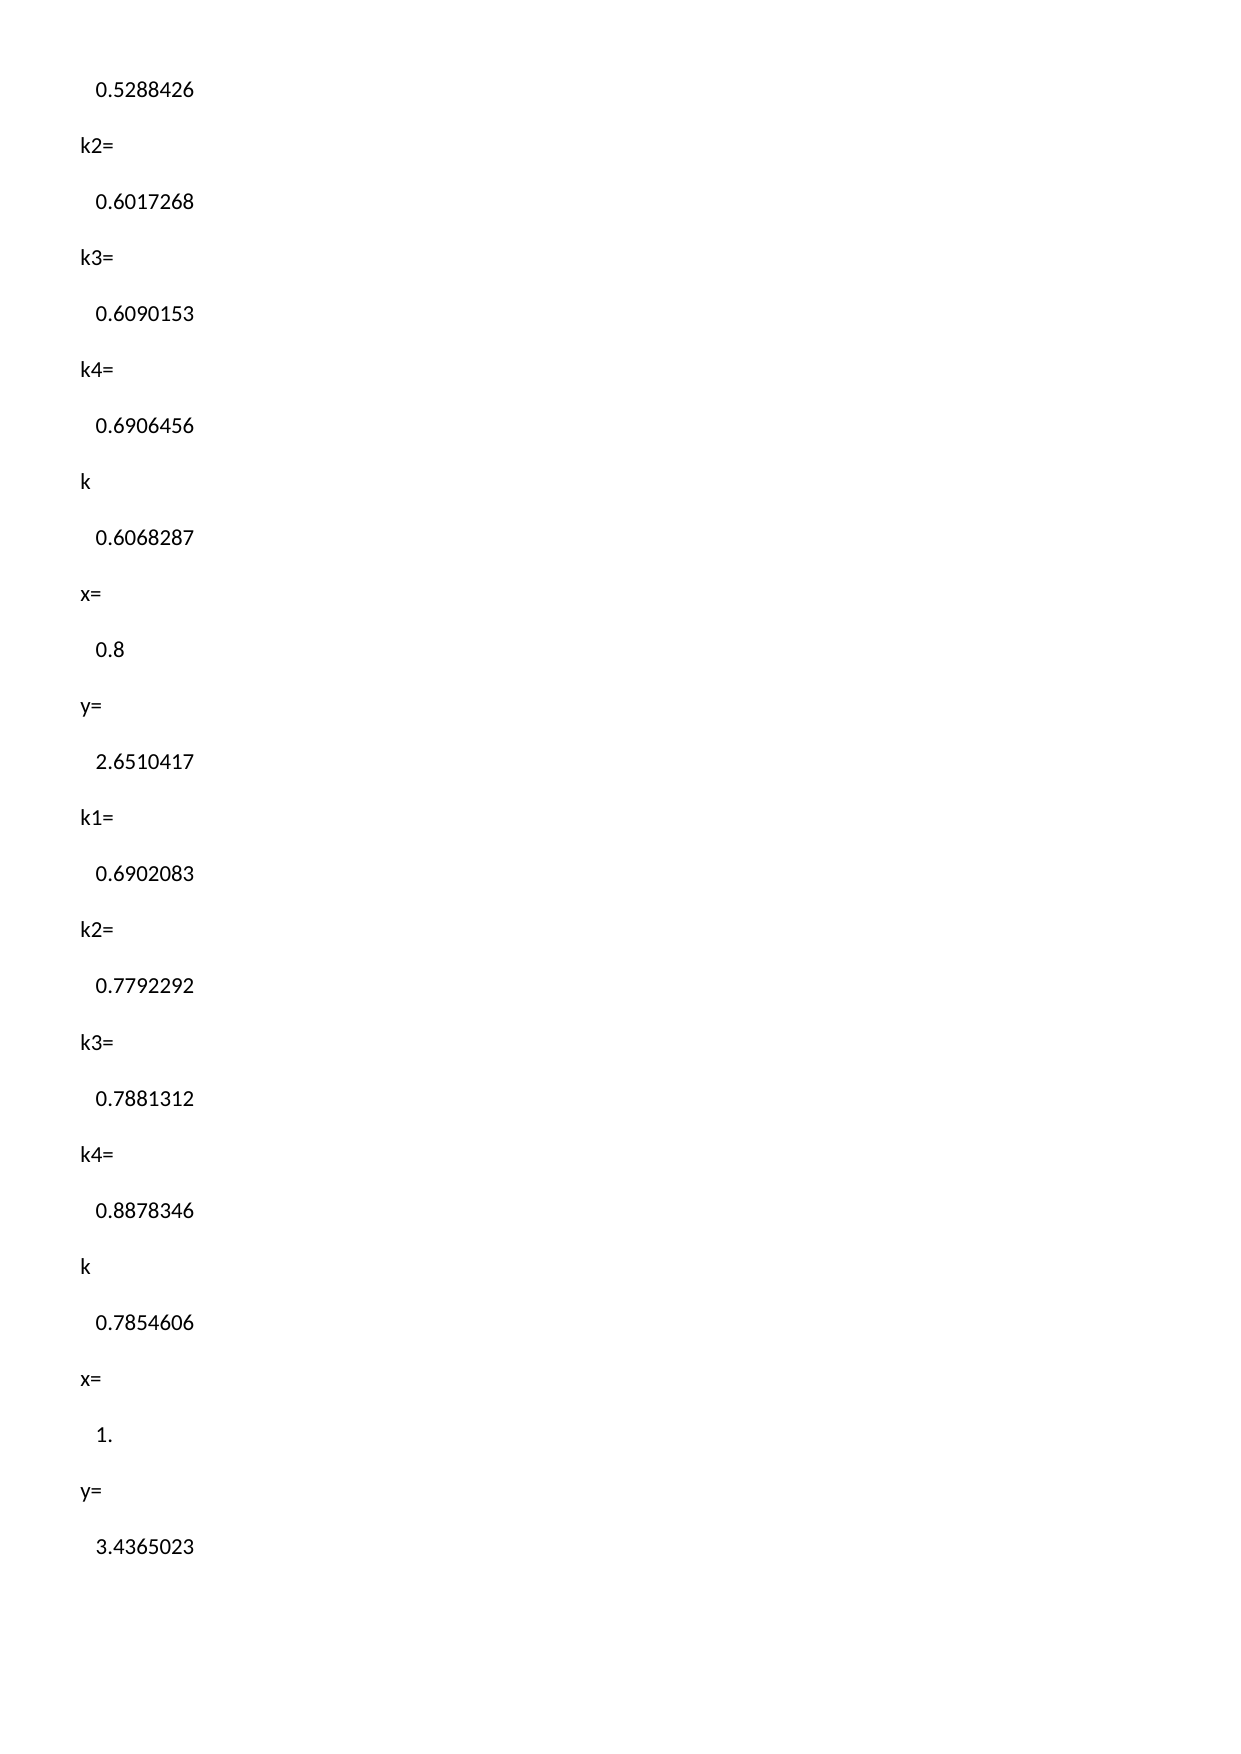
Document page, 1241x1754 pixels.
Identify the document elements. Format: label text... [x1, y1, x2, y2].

text k [75, 467, 1165, 495]
text k4= [75, 1140, 1165, 1168]
text 0.6017268 [75, 187, 1165, 215]
text x= [75, 579, 1165, 607]
text 1. [75, 1420, 1165, 1448]
text k3= [75, 1028, 1165, 1056]
text 2.6510417 [75, 747, 1165, 776]
text k2= [75, 131, 1165, 159]
text k1= [75, 803, 1165, 832]
text 0.7792292 [75, 972, 1165, 1000]
text 3.4365023 [75, 1532, 1165, 1560]
text 0.6090153 [75, 299, 1165, 327]
text 0.6906456 [75, 411, 1165, 439]
text k4= [75, 355, 1165, 383]
text y= [75, 1476, 1165, 1504]
text 0.5288426 [75, 75, 1165, 103]
text y= [75, 691, 1165, 719]
text k3= [75, 243, 1165, 271]
text 0.7881312 [75, 1084, 1165, 1112]
text 0.7854606 [75, 1308, 1165, 1336]
text k [75, 1252, 1165, 1280]
text 0.6068287 [75, 523, 1165, 551]
text 0.8878346 [75, 1196, 1165, 1224]
text k2= [75, 916, 1165, 944]
text 0.6902083 [75, 859, 1165, 888]
text 0.8 [75, 635, 1165, 663]
text x= [75, 1364, 1165, 1392]
